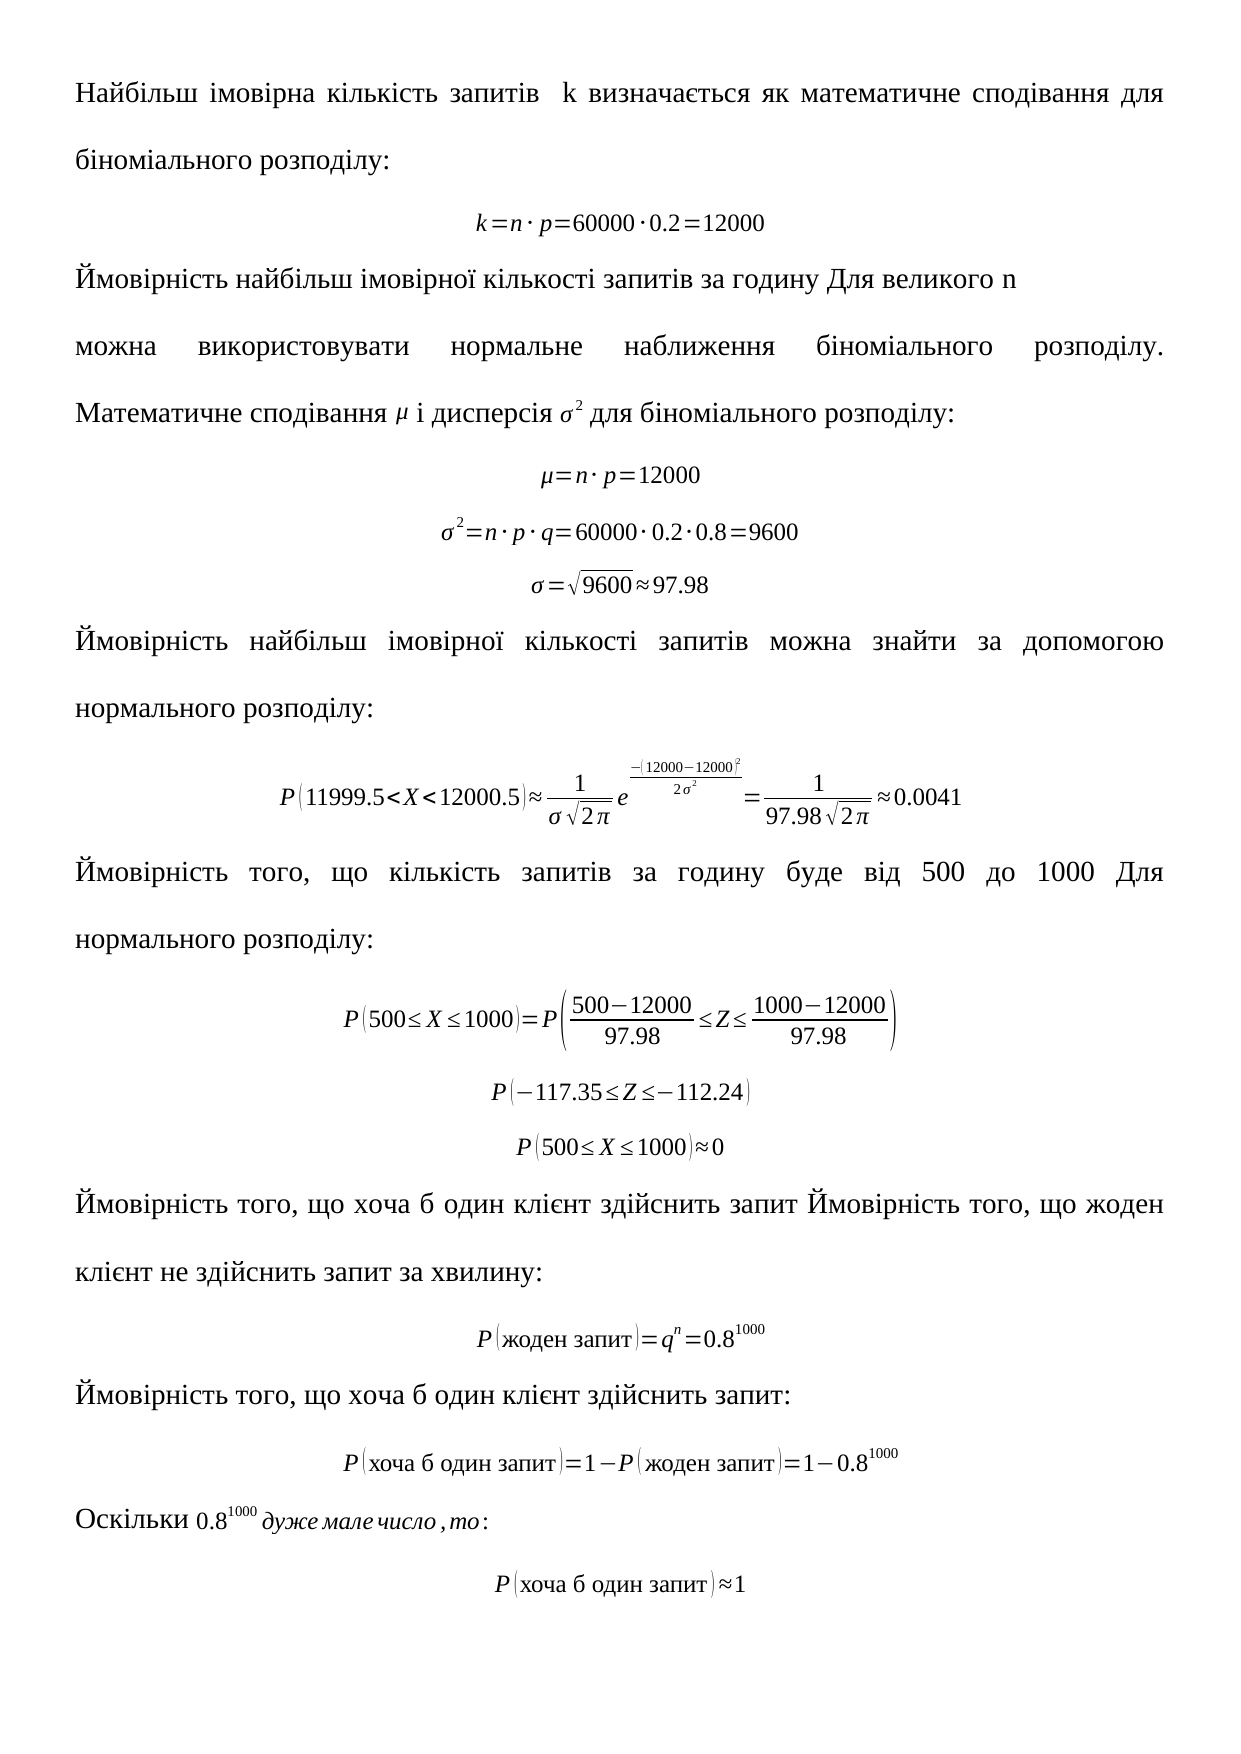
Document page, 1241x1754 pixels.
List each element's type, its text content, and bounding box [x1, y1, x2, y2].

text Найбільш імовірна кількість запитів k визначається як математичне сподівання для біноміального розподілу: [75, 75, 1165, 176]
text Ймовірність того, що хоча б один клієнт здійснить запит: [75, 1377, 1165, 1411]
text Ймовірність того, що кількість запитів за годину буде від 500 до 1000 Для нормального розподілу: [75, 854, 1165, 954]
text Ймовірність того, що хоча б один клієнт здійснить запит Ймовірність того, що жоден клієнт не здійснить запит за хвилину: [75, 1187, 1165, 1287]
text Оскільки [75, 1501, 1165, 1535]
text Ймовірність найбільш імовірної кількості запитів за годину Для великого n [75, 261, 1165, 294]
text Ймовірність найбільш імовірної кількості запитів можна знайти за допомогою нормального розподілу: [75, 623, 1165, 723]
text можна використовувати нормальне наближення біноміального розподілу. Математичне сподівання і дисперсія для біноміального розподілу: [75, 328, 1165, 428]
